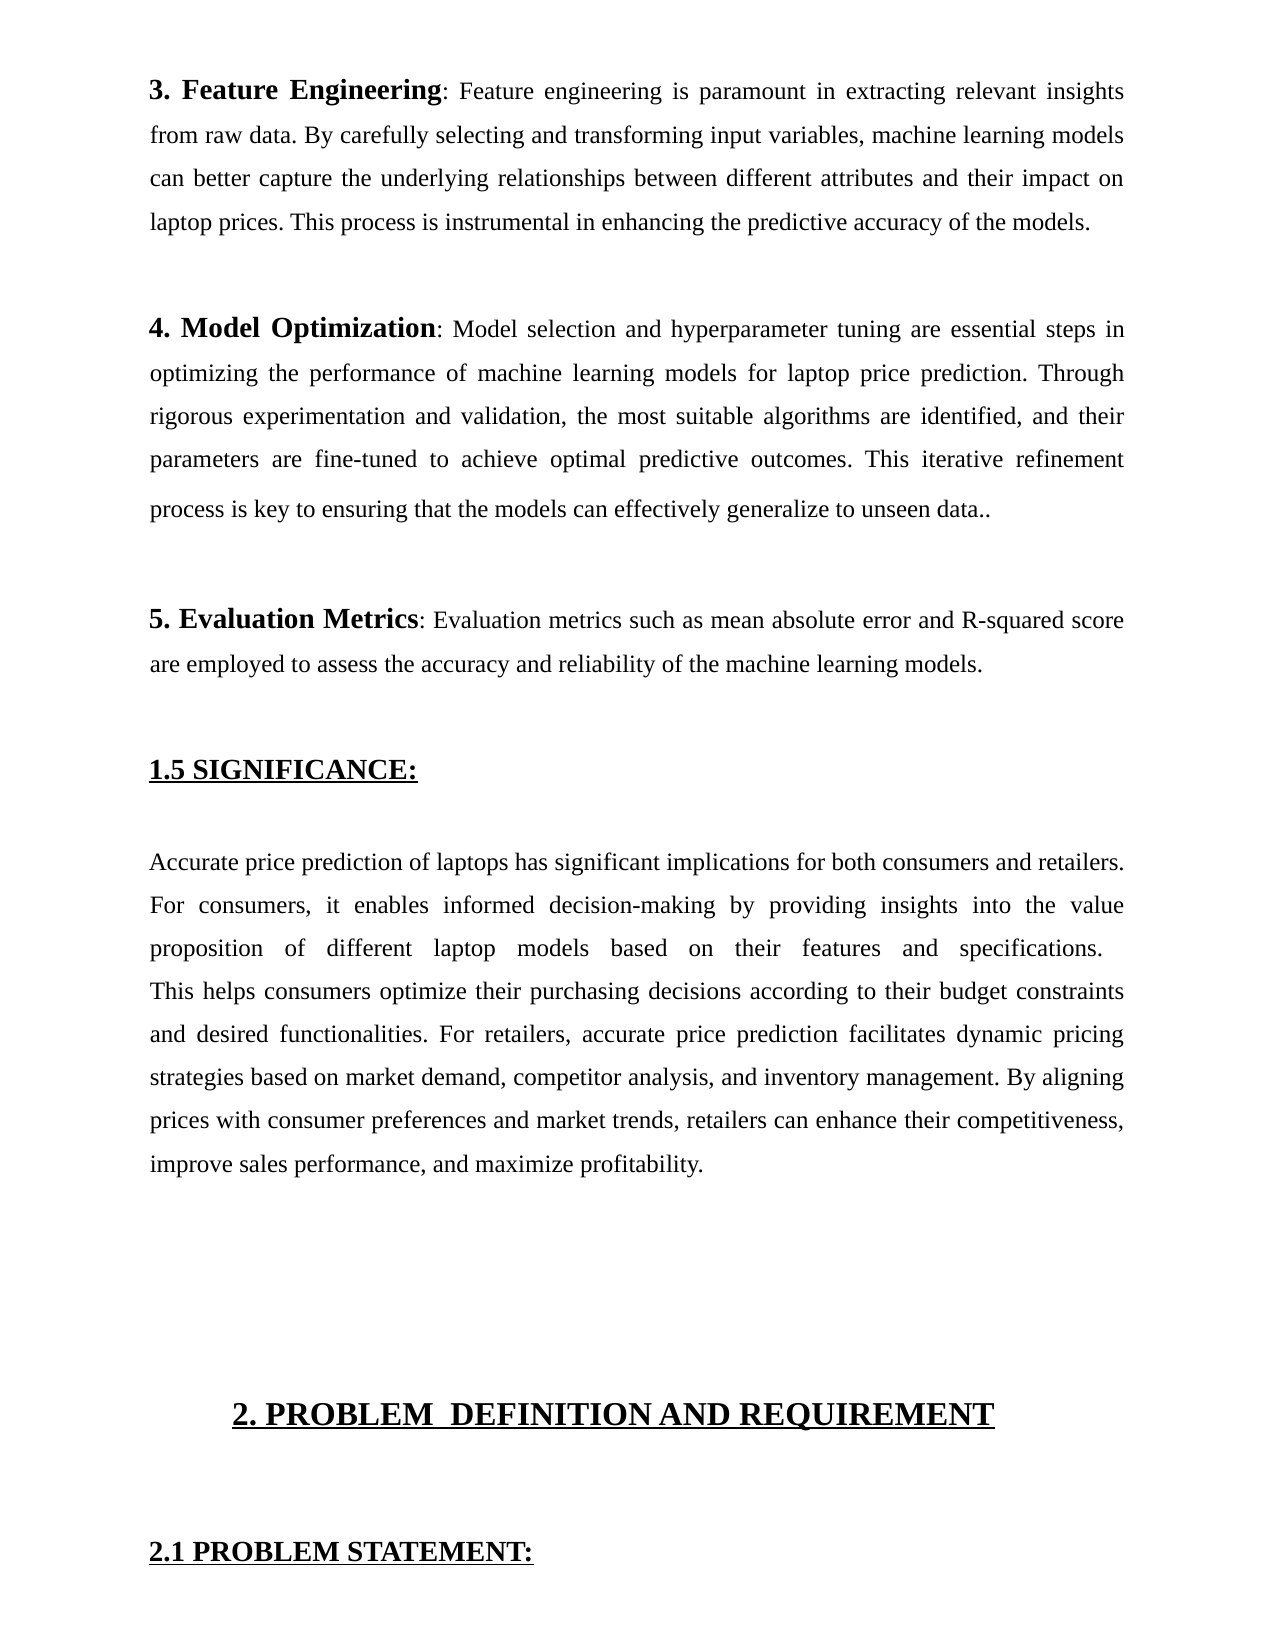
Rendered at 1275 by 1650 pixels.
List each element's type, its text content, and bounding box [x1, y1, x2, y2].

text 3. Feature Engineering: Feature engineering is paramount in extracting relevant insights from raw data. By carefully selecting and transforming input variables, machine learning models can better capture the underlying relationships between different attributes and their impact on laptop prices. This process is instrumental in enhancing the predictive accuracy of the models. [148, 72, 1125, 235]
text Accurate price prediction of laptops has significant implications for both consumers and retailers. For consumers, it enables informed decision-making by providing insights into the value proposition of different laptop models based on their features and specifications. This helps consumers optimize their purchasing decisions according to their budget constraints and desired functionalities. For retailers, accurate price prediction facilitates dynamic pricing strategies based on market demand, competitor analysis, and inventory management. By aligning prices with consumer preferences and market trends, retailers can enhance their competitiveness, improve sales performance, and maximize profitability. [148, 847, 1125, 1177]
subtitle 2. PROBLEM DEFINITION AND REQUIREMENT [148, 1394, 1125, 1433]
text 4. Model Optimization: Model selection and hyperparameter tuning are essential steps in optimizing the performance of machine learning models for laptop price prediction. Through rigorous experimentation and validation, the most suitable algorithms are identified, and their parameters are fine-tuned to achieve optimal predictive outcomes. This iterative refinement process is key to ensuring that the models can effectively generalize to unseen data.. [148, 310, 1125, 523]
text 1.5 SIGNIFICANCE: [148, 752, 1125, 786]
text 2.1 PROBLEM STATEMENT: [148, 1534, 1125, 1568]
text 5. Evaluation Metrics: Evaluation metrics such as mean absolute error and R-squared score are employed to assess the accuracy and reliability of the machine learning models. [148, 601, 1125, 677]
